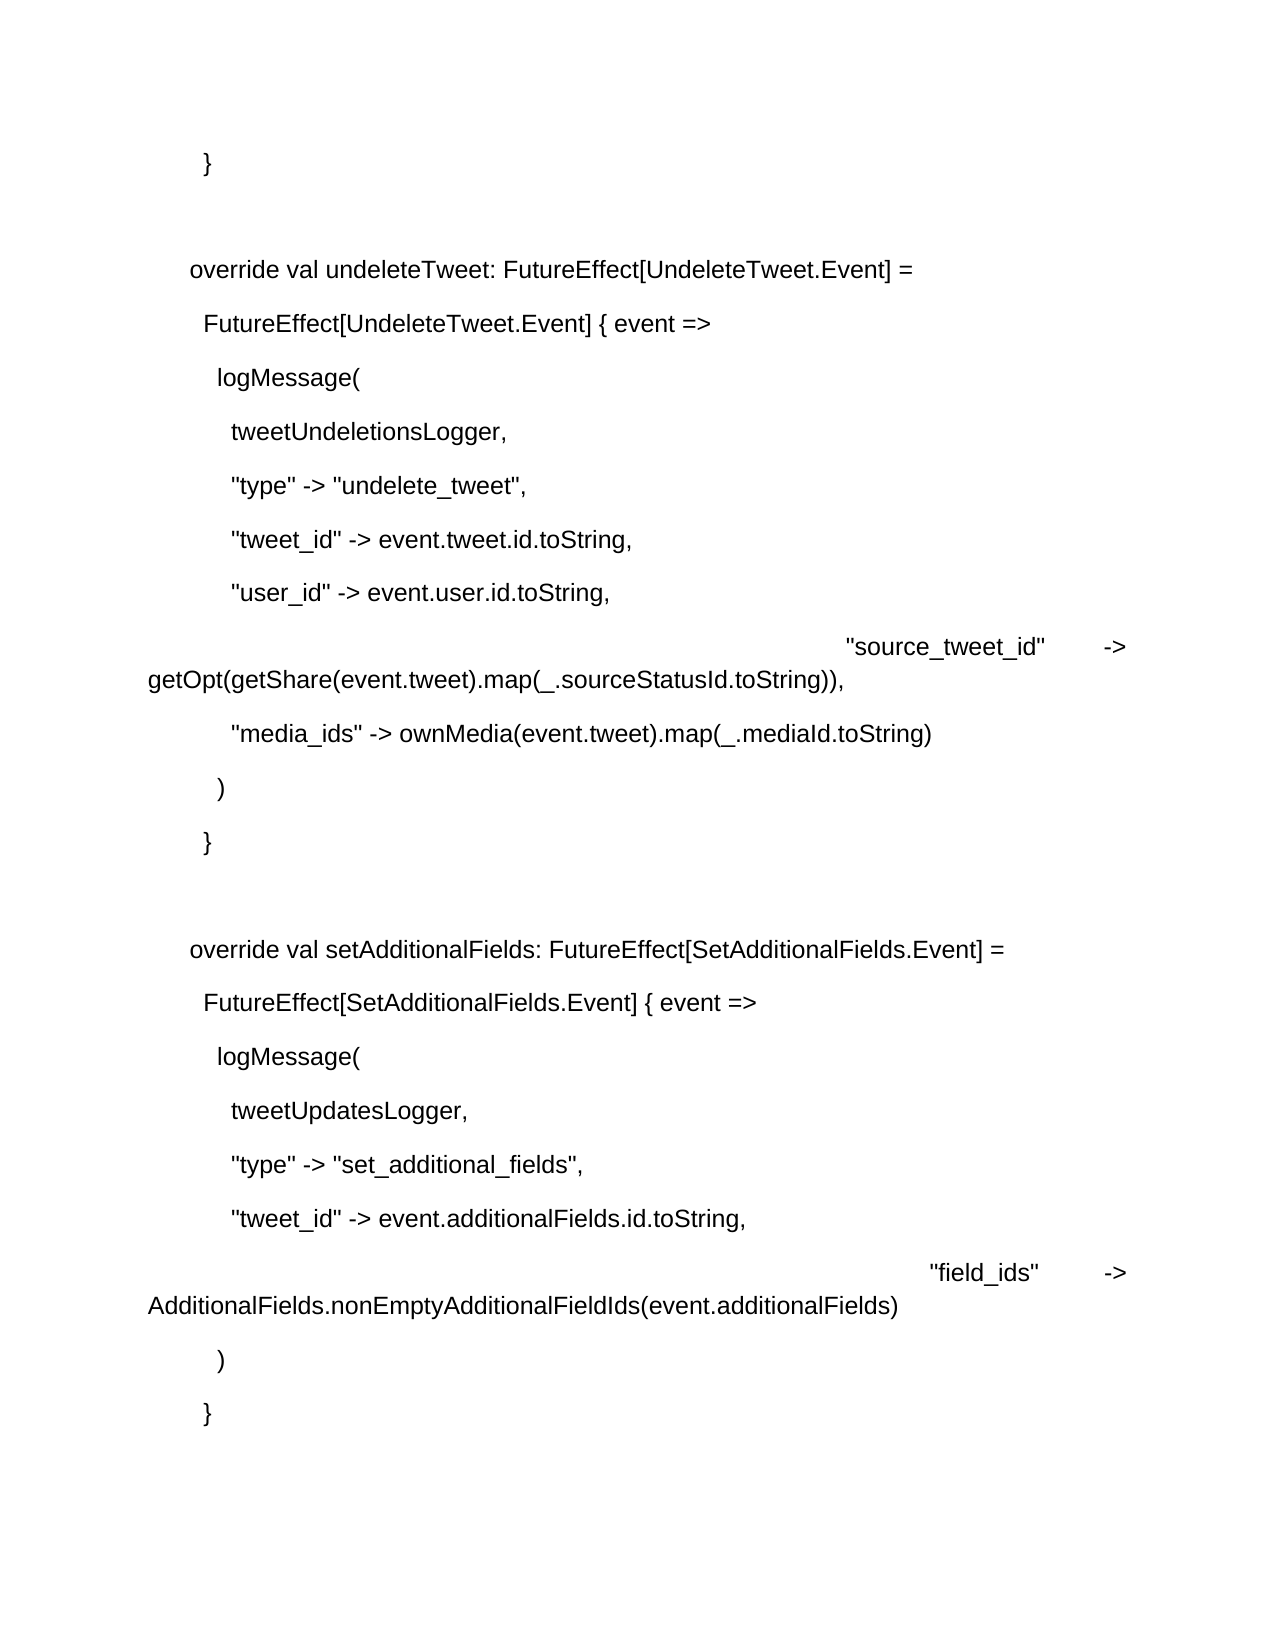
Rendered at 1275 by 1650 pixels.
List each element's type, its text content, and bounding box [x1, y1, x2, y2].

text } [148, 827, 1127, 856]
text FutureEffect[SetAdditionalFields.Event] { event => [148, 988, 1127, 1017]
text "tweet_id" -> event.tweet.id.toString, [148, 524, 1127, 553]
text "source_tweet_id" -> getOpt(getShare(event.tweet).map(_.sourceStatusId.toString)), [148, 632, 1127, 694]
text "media_ids" -> ownMedia(event.tweet).map(_.mediaId.toString) [148, 719, 1127, 748]
text logMessage( [148, 1042, 1127, 1071]
text FutureEffect[UndeleteTweet.Event] { event => [148, 309, 1127, 338]
text "field_ids" -> AdditionalFields.nonEmptyAdditionalFieldIds(event.additionalFields) [148, 1258, 1127, 1319]
text } [148, 1398, 1127, 1427]
text logMessage( [148, 363, 1127, 392]
text "user_id" -> event.user.id.toString, [148, 578, 1127, 607]
text ) [148, 1344, 1127, 1373]
text ) [148, 773, 1127, 802]
text override val setAdditionalFields: FutureEffect[SetAdditionalFields.Event] = [148, 934, 1127, 963]
text tweetUndeletionsLogger, [148, 417, 1127, 446]
text tweetUpdatesLogger, [148, 1096, 1127, 1125]
text "type" -> "undelete_tweet", [148, 471, 1127, 499]
text override val undeleteTweet: FutureEffect[UndeleteTweet.Event] = [148, 255, 1127, 284]
text "tweet_id" -> event.additionalFields.id.toString, [148, 1204, 1127, 1233]
text } [148, 148, 1127, 176]
text "type" -> "set_additional_fields", [148, 1150, 1127, 1179]
